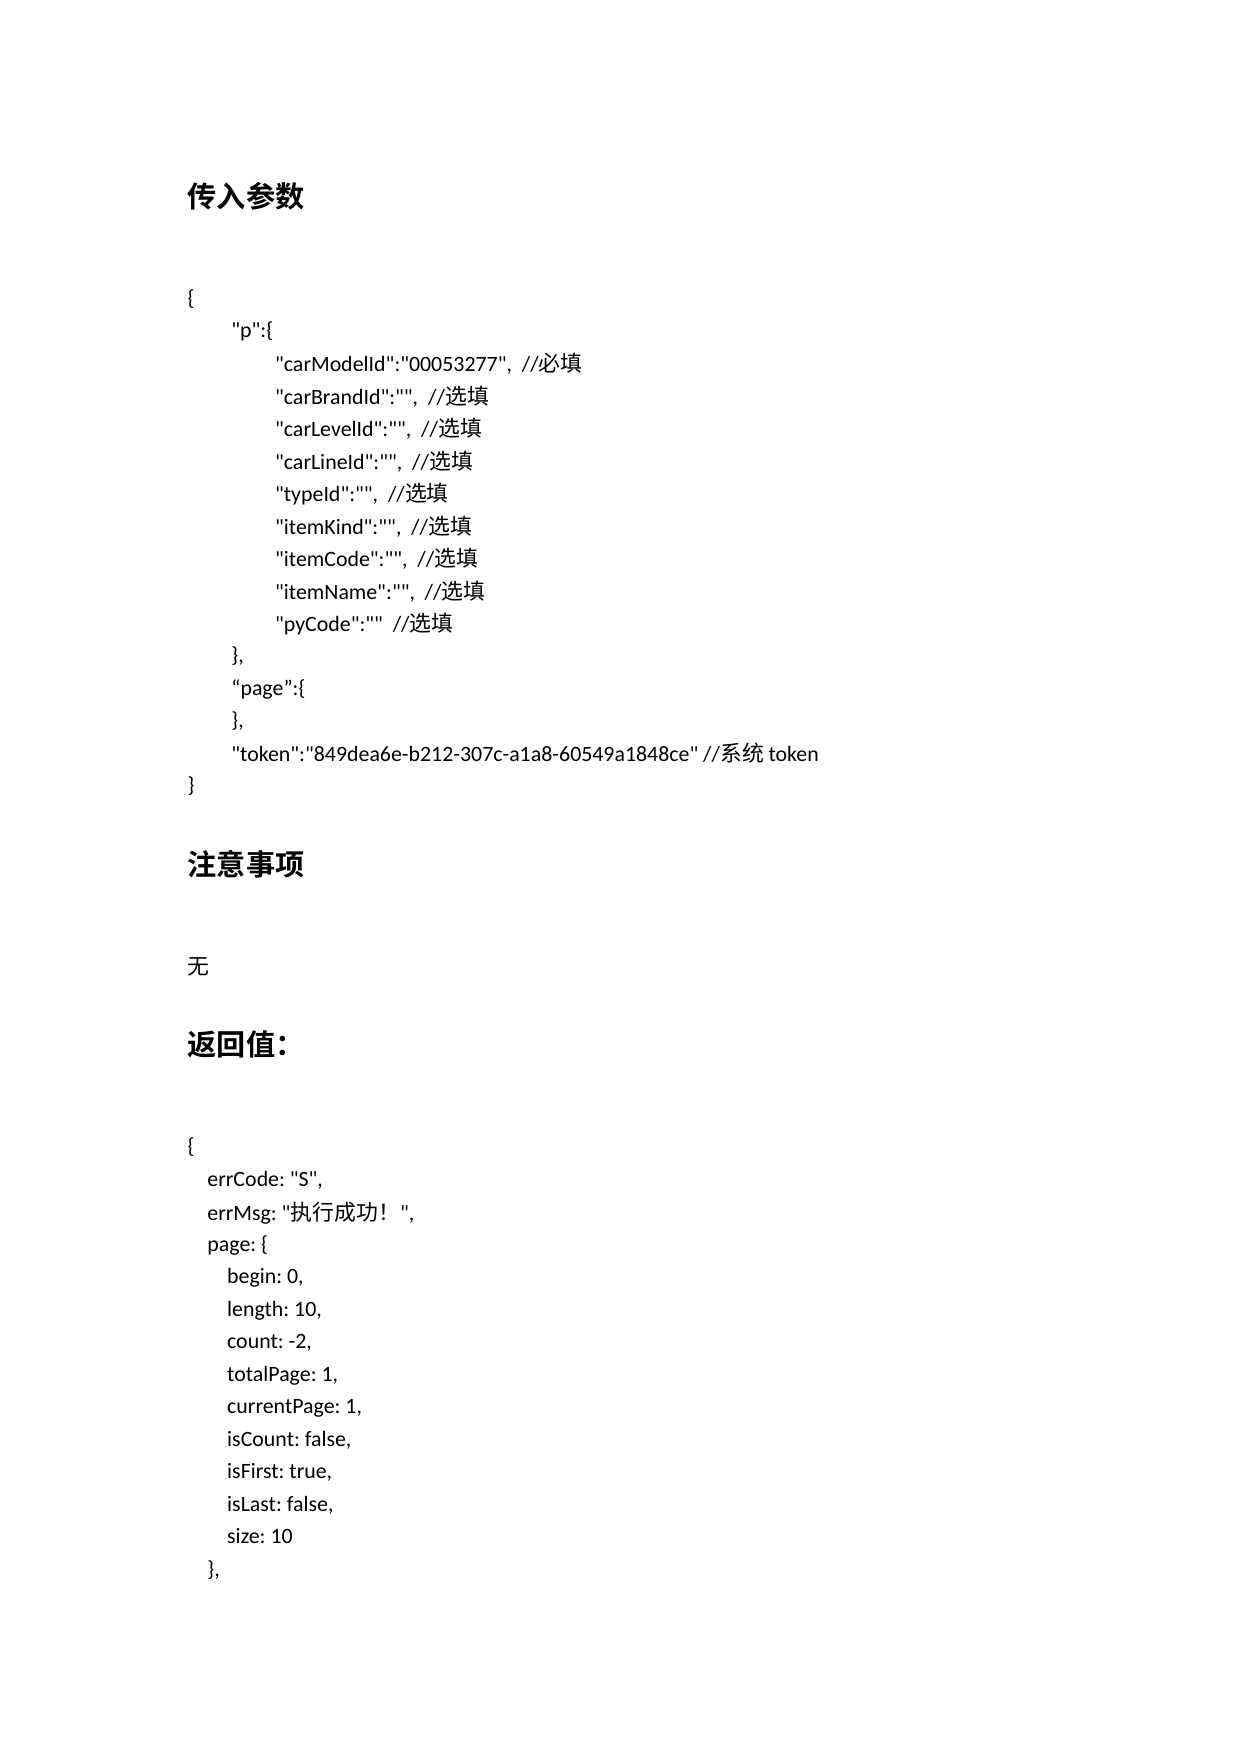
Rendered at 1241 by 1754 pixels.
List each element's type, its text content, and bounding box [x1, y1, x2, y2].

text { [187, 281, 1053, 313]
text size: 10 [187, 1519, 1053, 1552]
text } [187, 768, 1053, 801]
text "carLineId":"", //选填 [187, 443, 1053, 476]
text “page”:{ [187, 671, 1053, 703]
text }, [187, 1552, 1053, 1584]
text count: -2, [187, 1324, 1053, 1357]
text }, [187, 703, 1053, 736]
text errCode: "S", [187, 1162, 1053, 1194]
text isLast: false, [187, 1487, 1053, 1519]
text begin: 0, [187, 1259, 1053, 1292]
text length: 10, [187, 1292, 1053, 1324]
text "typeId":"", //选填 [187, 476, 1053, 508]
text isFirst: true, [187, 1454, 1053, 1487]
text "itemKind":"", //选填 [187, 508, 1053, 541]
text "pyCode":"" //选填 [187, 606, 1053, 638]
text "token":"849dea6e-b212-307c-a1a8-60549a1848ce" //系统token [187, 736, 1053, 768]
text currentPage: 1, [187, 1389, 1053, 1422]
text { [187, 1129, 1053, 1162]
text totalPage: 1, [187, 1357, 1053, 1389]
text }, [187, 638, 1053, 671]
subtitle 传入参数 [187, 162, 1053, 227]
text page: { [187, 1227, 1053, 1259]
text errMsg: "执行成功！", [187, 1194, 1053, 1227]
subtitle 返回值： [187, 1011, 1053, 1076]
text "carBrandId":"", //选填 [187, 378, 1053, 411]
text "carModelId":"00053277", //必填 [187, 346, 1053, 378]
text "p":{ [187, 313, 1053, 346]
text "itemCode":"", //选填 [187, 541, 1053, 573]
text 无 [187, 949, 1053, 981]
text "carLevelId":"", //选填 [187, 411, 1053, 443]
text isCount: false, [187, 1422, 1053, 1454]
text "itemName":"", //选填 [187, 573, 1053, 606]
subtitle 注意事项 [187, 830, 1053, 895]
